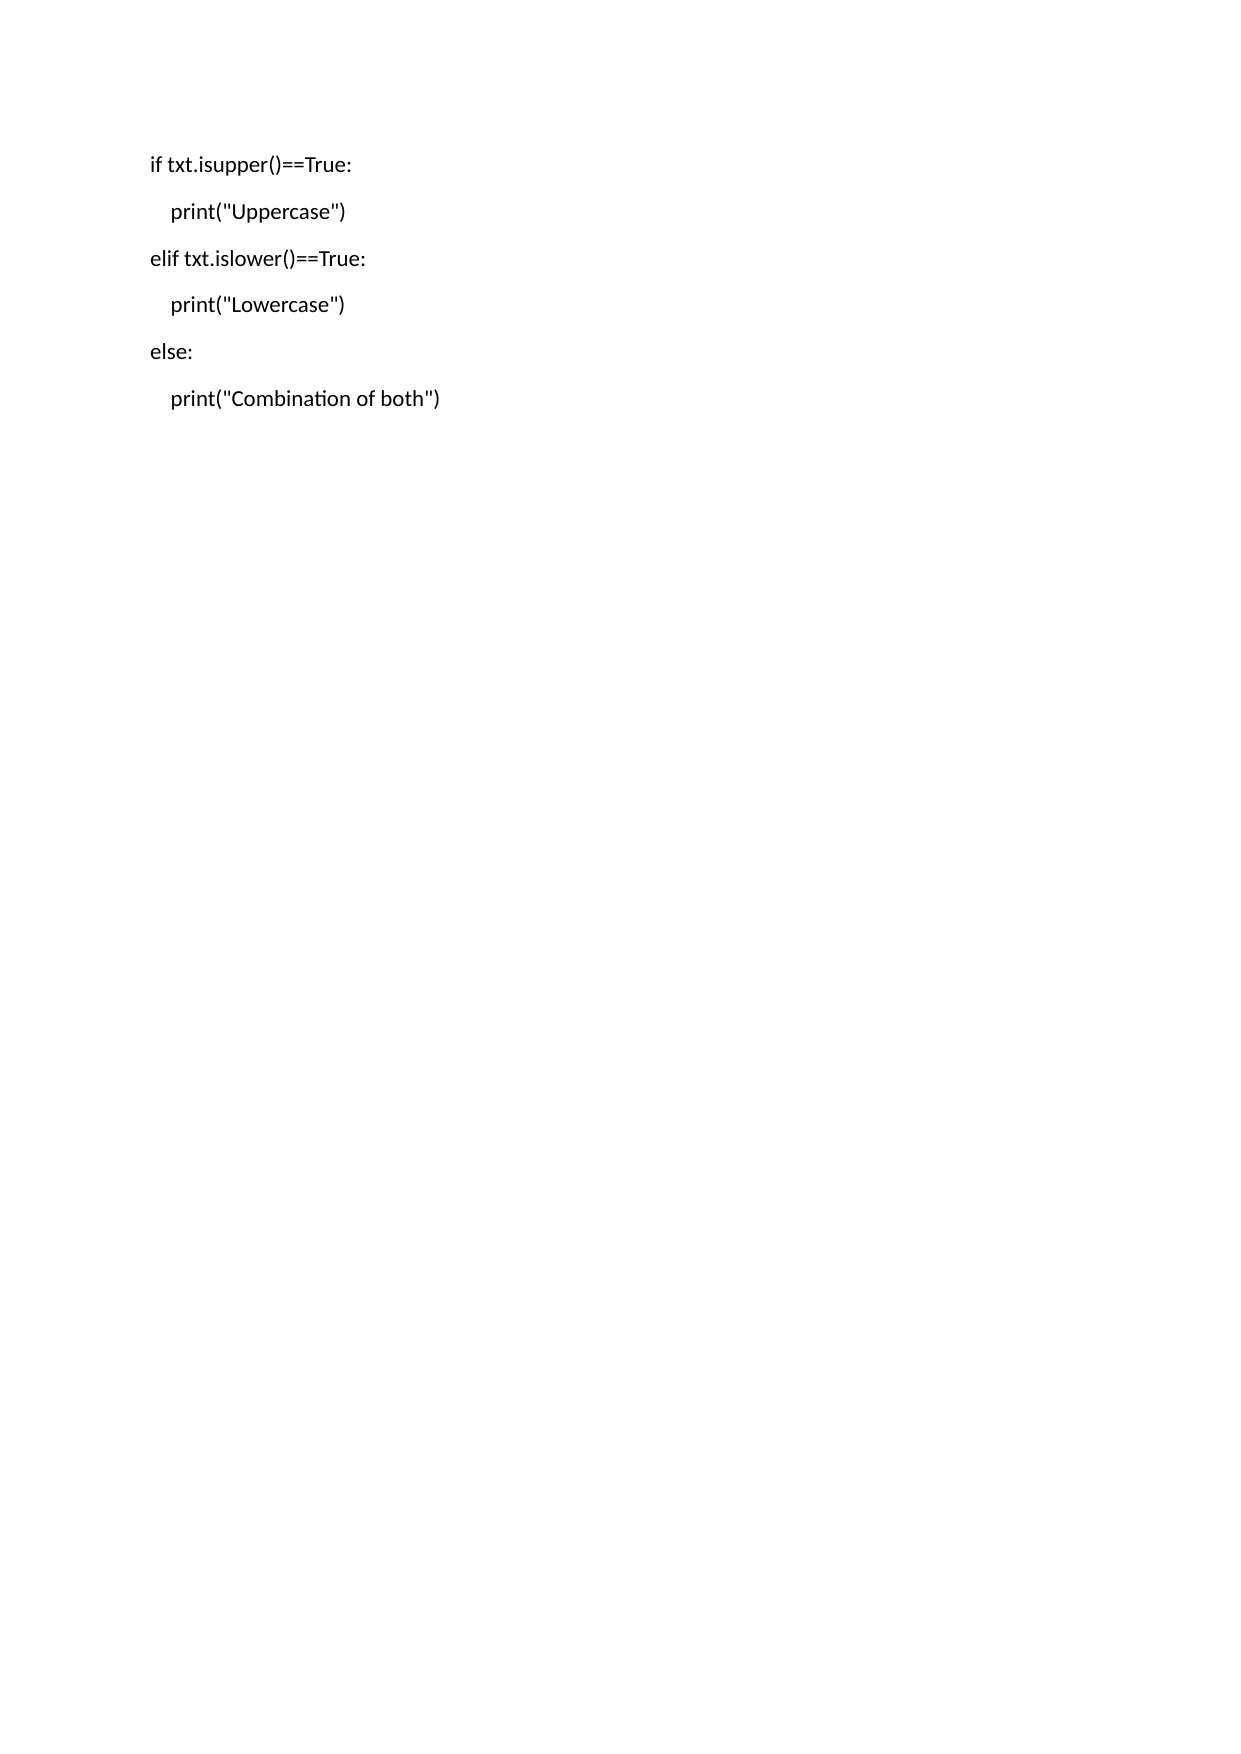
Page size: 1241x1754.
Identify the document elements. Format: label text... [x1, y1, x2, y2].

text if txt.isupper()==True: [150, 150, 1090, 178]
text print("Uppercase") [150, 197, 1090, 225]
text print("Lowercase") [150, 291, 1090, 319]
text elif txt.islower()==True: [150, 244, 1090, 272]
text else: [150, 337, 1090, 366]
text print("Combination of both") [150, 384, 1090, 412]
